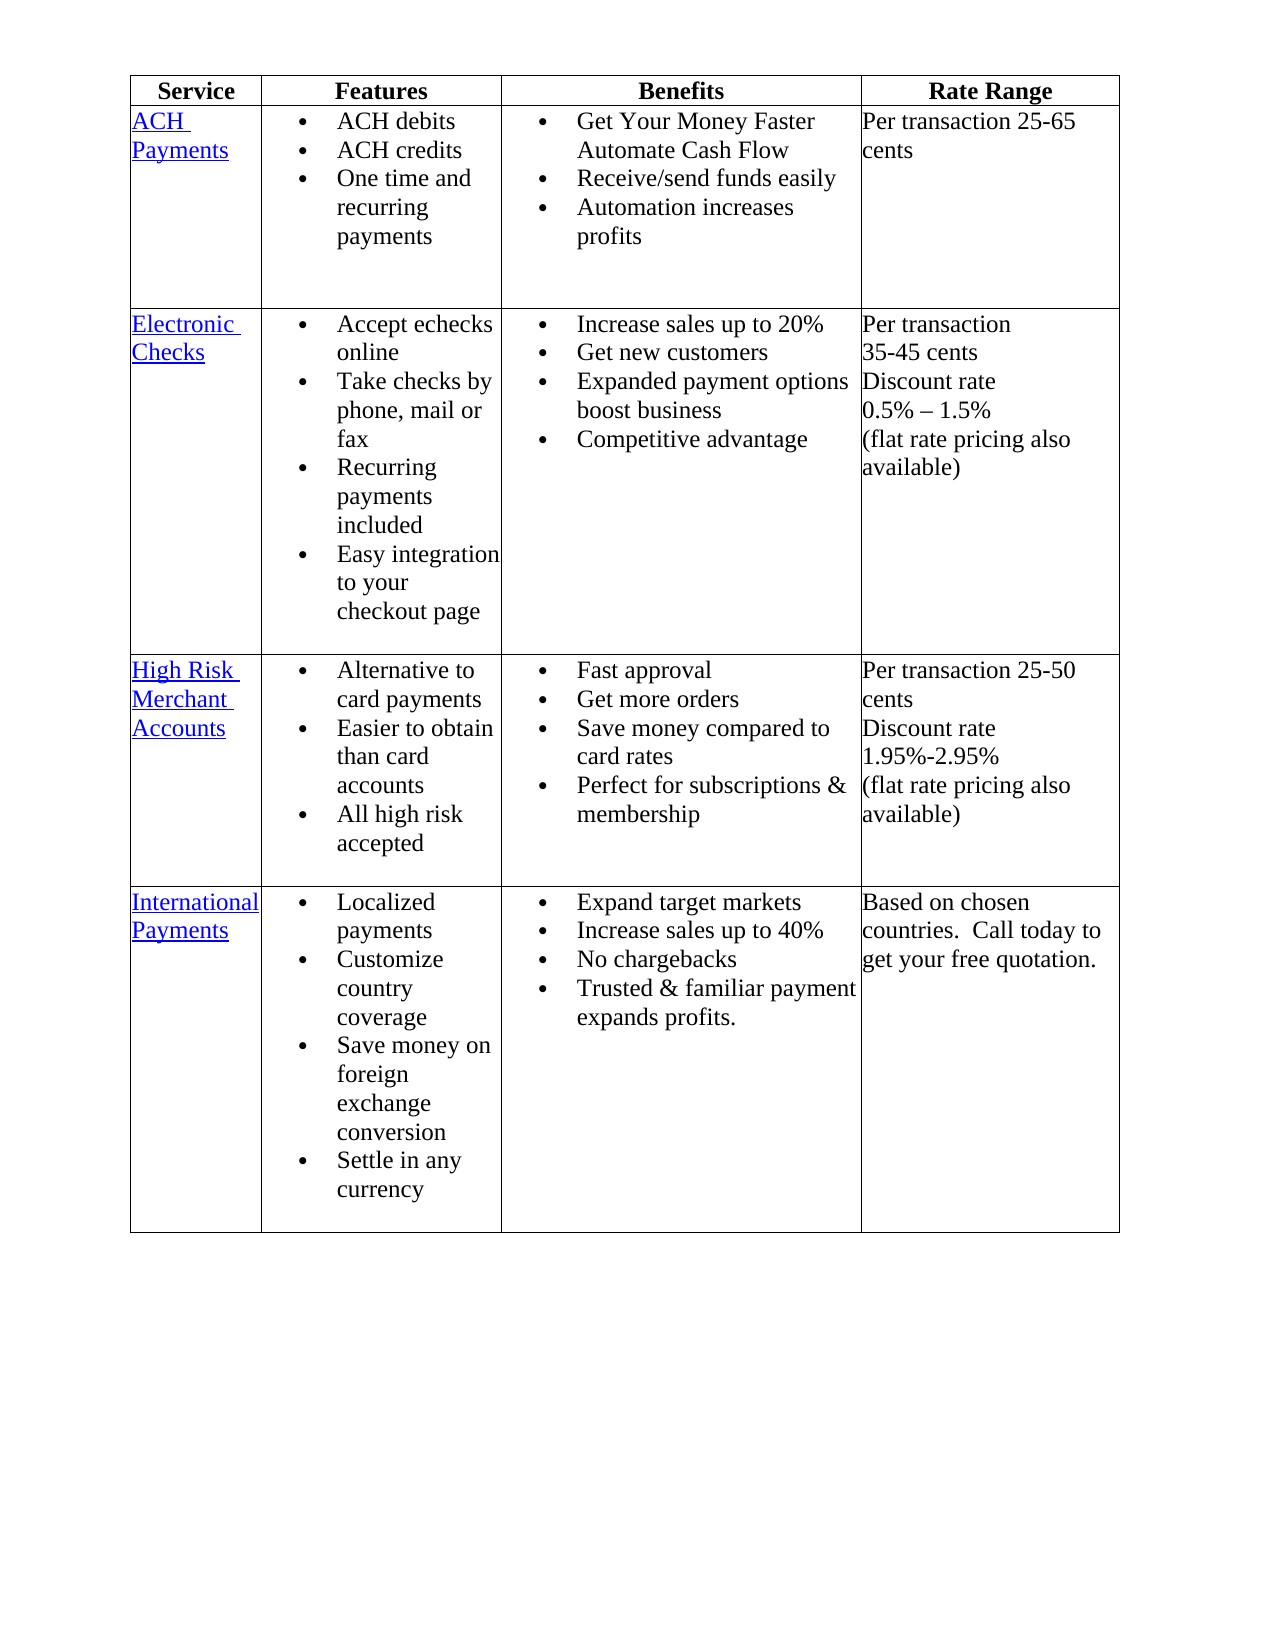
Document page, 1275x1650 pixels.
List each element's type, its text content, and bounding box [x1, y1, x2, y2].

table_cell Localized payments Customize country coverage Save money on foreign exchange conversion Settle in any currency [262, 887, 501, 1232]
table_cell Expand target markets Increase sales up to 40% No chargebacks Trusted & familiar payment expands profits. [502, 887, 861, 1232]
table_cell International Payments [131, 887, 261, 1232]
table_header Service [131, 76, 261, 105]
table_header Rate Range [862, 76, 1119, 105]
table_cell ACH debits ACH credits One time and recurring payments [262, 106, 501, 308]
table_cell Alternative to card payments Easier to obtain than card accounts All high risk accepted [262, 655, 501, 886]
table_cell Based on chosen countries. Call today to get your free quotation. [862, 887, 1119, 1232]
table_cell Fast approval Get more orders Save money compared to card rates Perfect for subscriptions & membership [502, 655, 861, 886]
table_cell ACH Payments [131, 106, 261, 308]
table_cell Electronic Checks [131, 309, 261, 654]
table_header Features [262, 76, 501, 105]
table_cell High Risk Merchant Accounts [131, 655, 261, 886]
table_cell Accept echecks online Take checks by phone, mail or fax Recurring payments included Easy integration to your checkout page [262, 309, 501, 654]
table_cell Per transaction 25-65 cents [862, 106, 1119, 308]
table_cell Per transaction 35-45 cents Discount rate 0.5% – 1.5% (flat rate pricing also available) [862, 309, 1119, 654]
table_cell Per transaction 25-50 cents Discount rate 1.95%-2.95% (flat rate pricing also available) [862, 655, 1119, 886]
table_cell Increase sales up to 20% Get new customers Expanded payment options boost business Competitive advantage [502, 309, 861, 654]
table_cell Get Your Money Faster Automate Cash Flow Receive/send funds easily Automation increases profits [502, 106, 861, 308]
table_header Benefits [502, 76, 861, 105]
